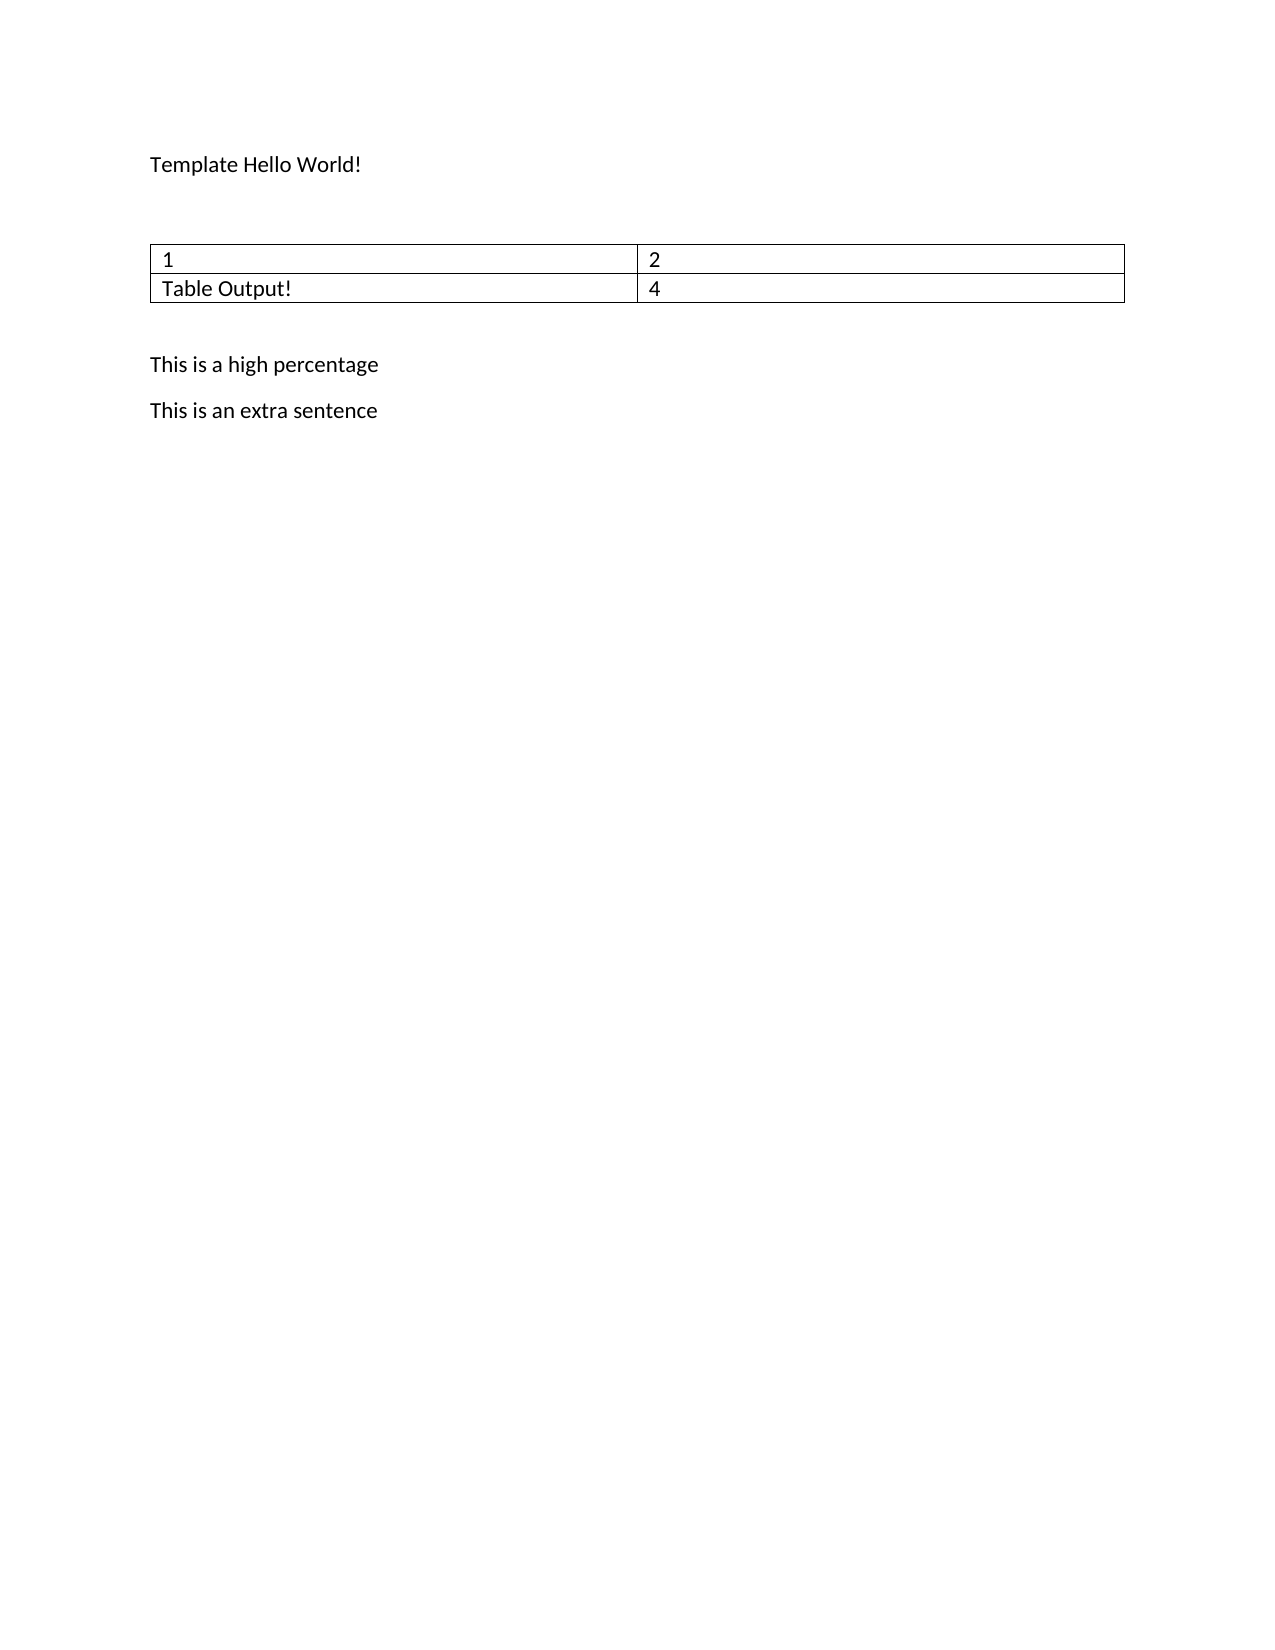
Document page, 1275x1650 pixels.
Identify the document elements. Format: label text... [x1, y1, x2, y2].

table_header 1 [151, 245, 637, 273]
text Template Hello World! [150, 150, 1125, 178]
table_cell 4 [638, 274, 1124, 302]
table_cell Table Output! [151, 274, 637, 302]
text This is a high percentage [150, 350, 1125, 378]
table_header 2 [638, 245, 1124, 273]
text This is an extra sentence [150, 397, 1125, 425]
